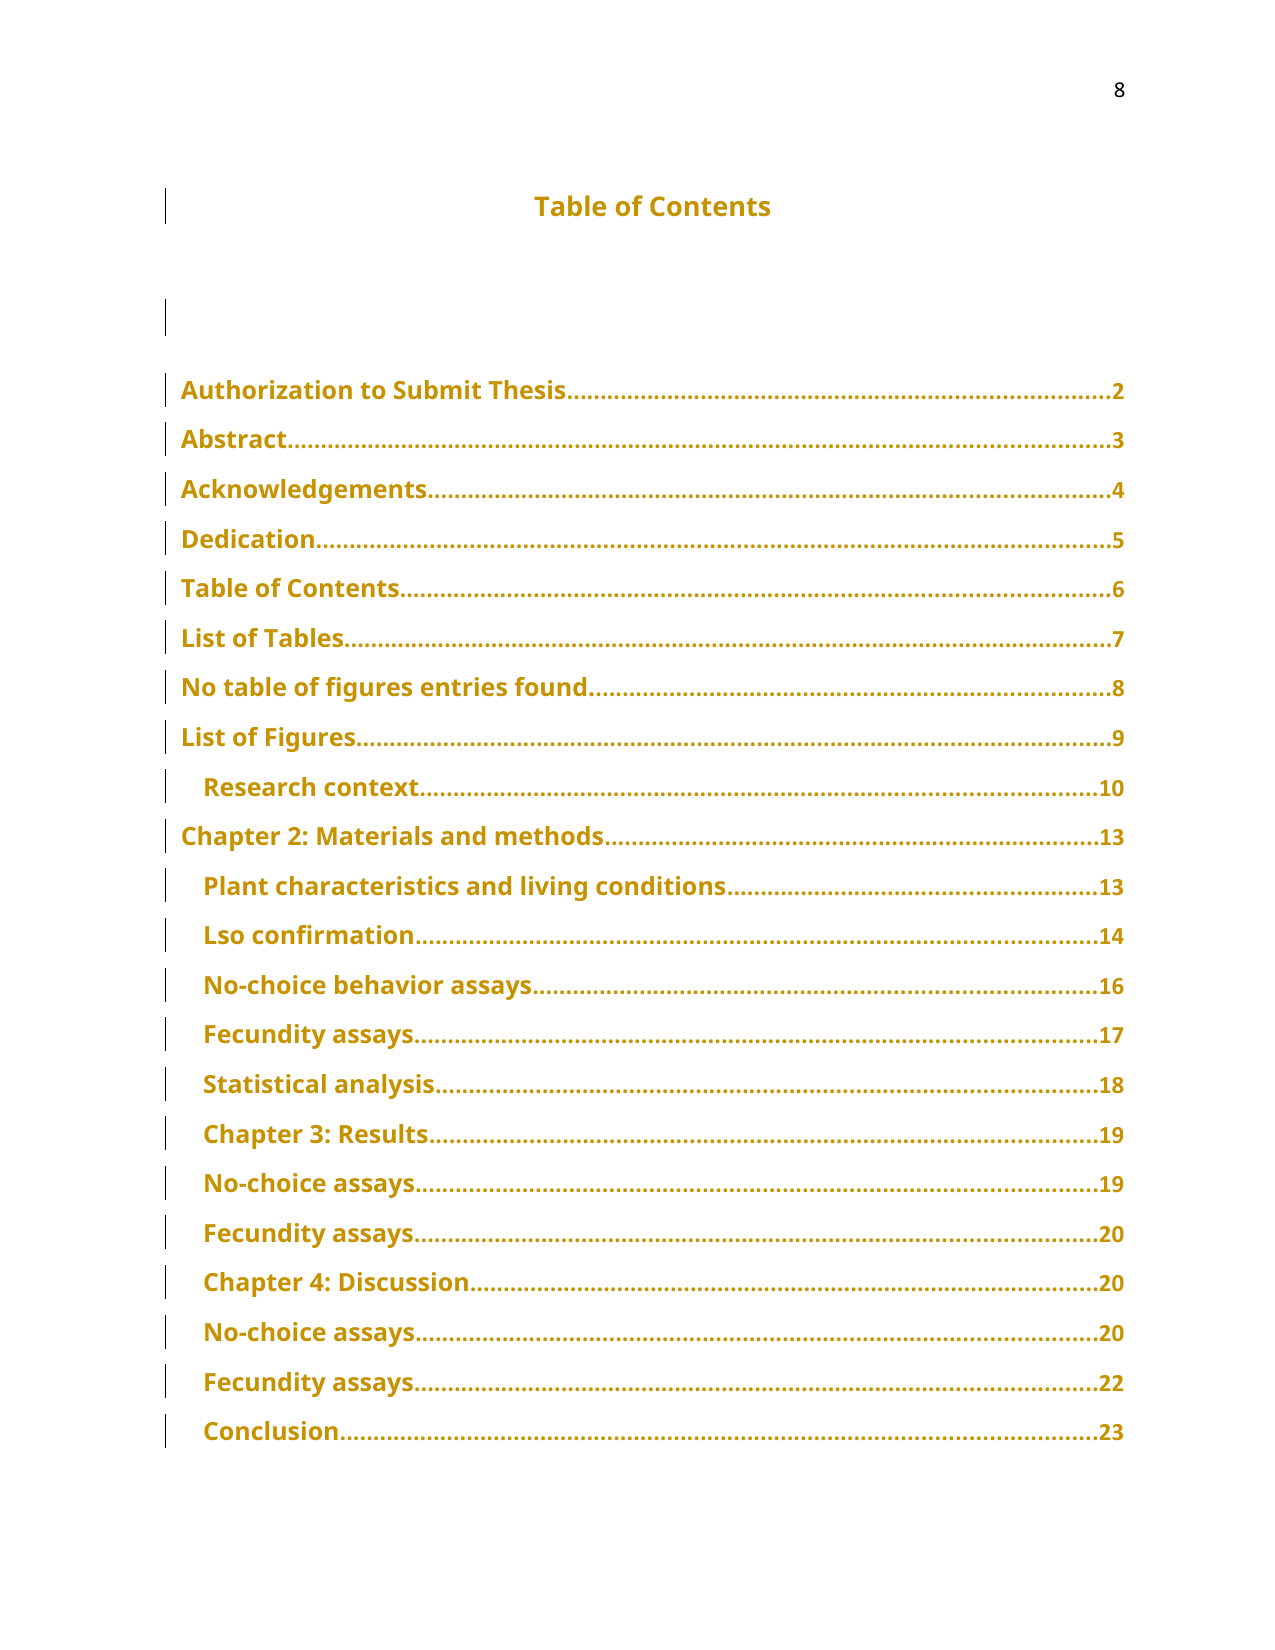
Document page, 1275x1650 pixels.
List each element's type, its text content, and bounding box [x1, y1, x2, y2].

subtitle Table of Contents [180, 187, 1125, 224]
